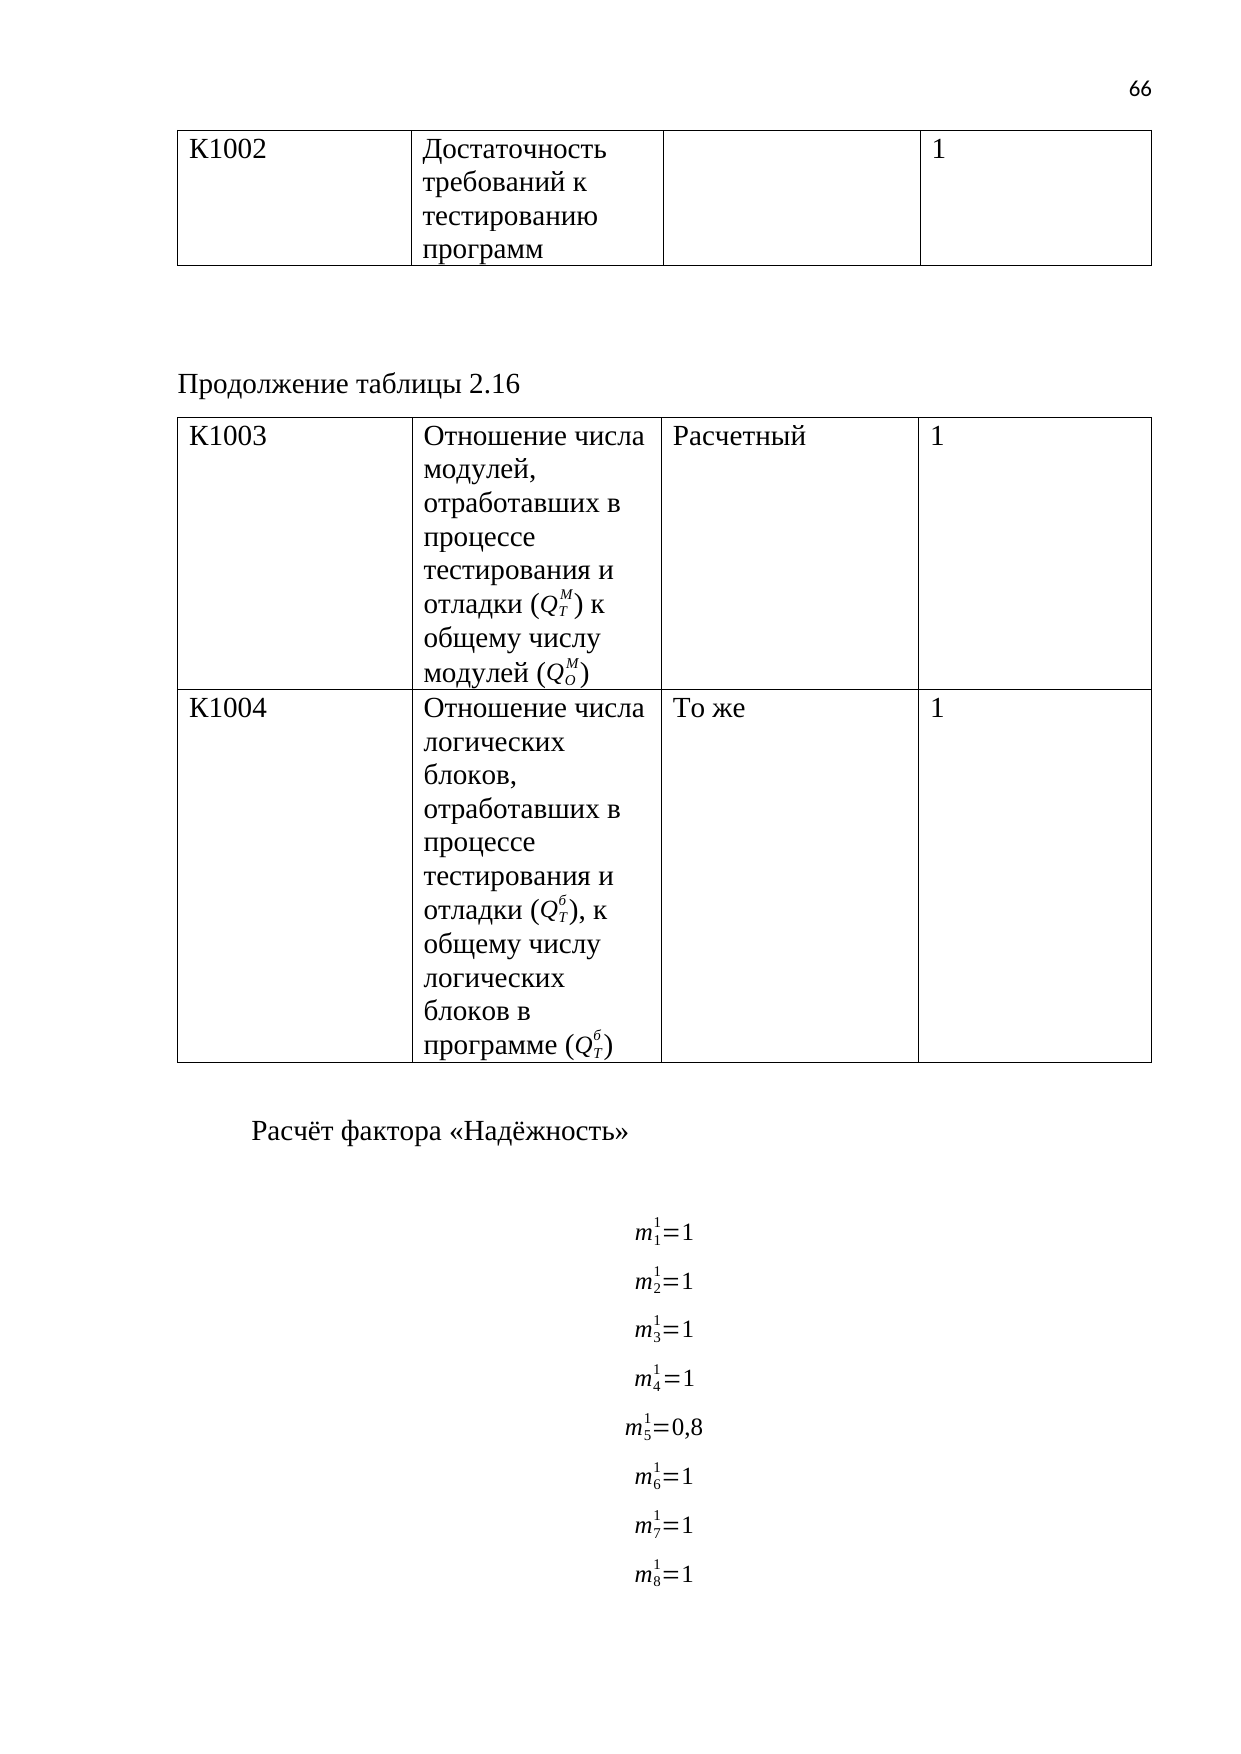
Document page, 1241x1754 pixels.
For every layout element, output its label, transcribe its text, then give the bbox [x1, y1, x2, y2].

table_header К1003 [178, 418, 412, 689]
table_cell 1 [921, 131, 1151, 265]
table_cell [664, 131, 920, 265]
list Продолжение таблицы 2.16 [177, 367, 1152, 400]
table_header Расчетный [662, 418, 918, 689]
table_cell К1004 [178, 690, 412, 1062]
table_cell Достаточность требований к тестированию программ [543, 131, 663, 265]
text Расчёт фактора «Надёжность» [177, 1113, 1152, 1147]
table_header 1 [919, 418, 1151, 689]
table_header Отношение числа модулей, отработавших в процессе тестирования и отладки () к общему числу модулей () [413, 418, 661, 689]
table_cell К1002 [178, 131, 411, 265]
table_cell 1 [919, 690, 1151, 1062]
table_cell То же [662, 690, 918, 1062]
table_cell Отношение числа логических блоков, отработавших в процессе тестирования и отладки (), к общему числу логических блоков в программе () [413, 690, 661, 1062]
